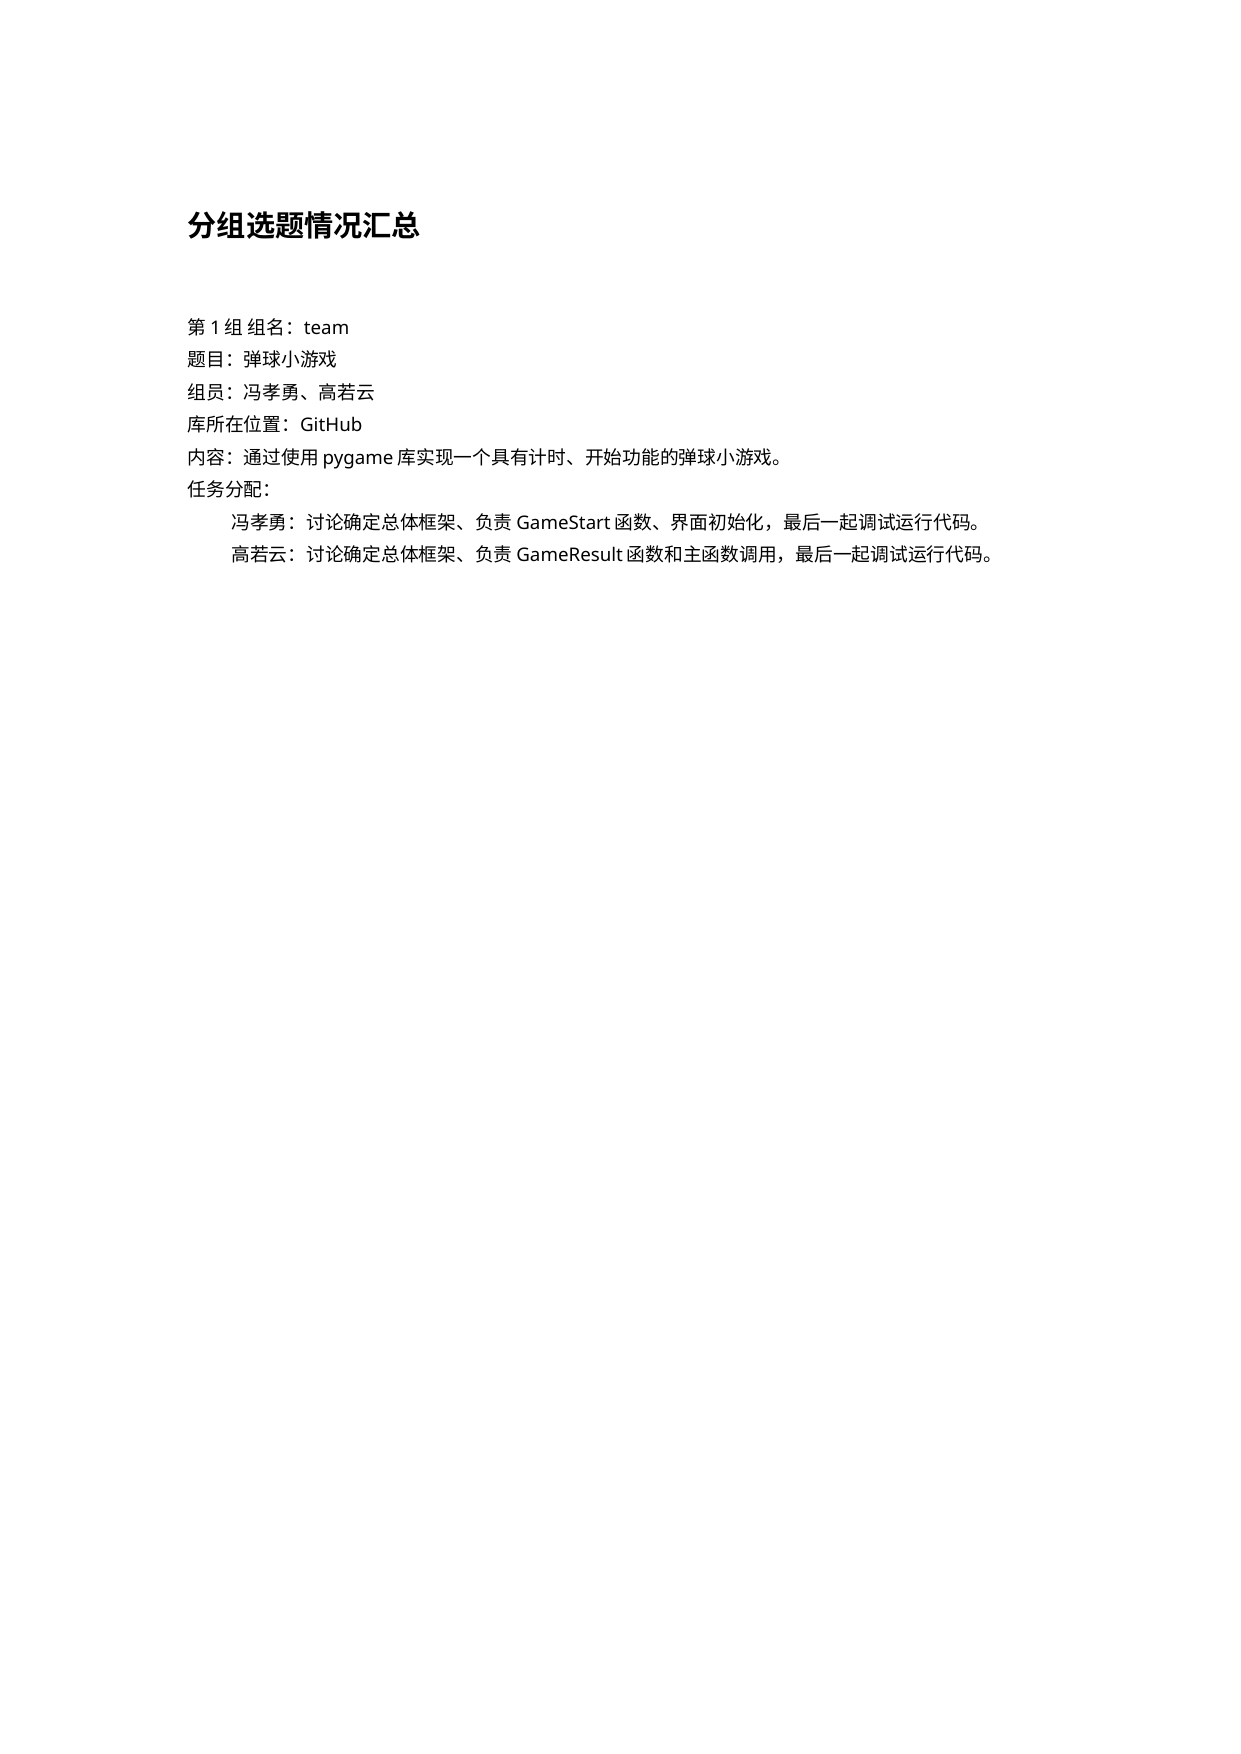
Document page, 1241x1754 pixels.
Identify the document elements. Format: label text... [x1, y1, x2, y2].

text 第1组 组名：team [187, 310, 1053, 342]
text 高若云：讨论确定总体框架、负责GameResult函数和主函数调用，最后一起调试运行代码。 [187, 537, 1053, 570]
text 内容：通过使用pygame库实现一个具有计时、开始功能的弹球小游戏。 [187, 440, 1053, 472]
text 组员：冯孝勇、高若云 [187, 375, 1053, 407]
text 题目：弹球小游戏 [187, 342, 1053, 375]
text 任务分配： [187, 472, 1053, 505]
text 库所在位置：GitHub [187, 407, 1053, 440]
text 冯孝勇：讨论确定总体框架、负责GameStart函数、界面初始化，最后一起调试运行代码。 [187, 505, 1053, 537]
subtitle 分组选题情况汇总 [187, 191, 1053, 256]
